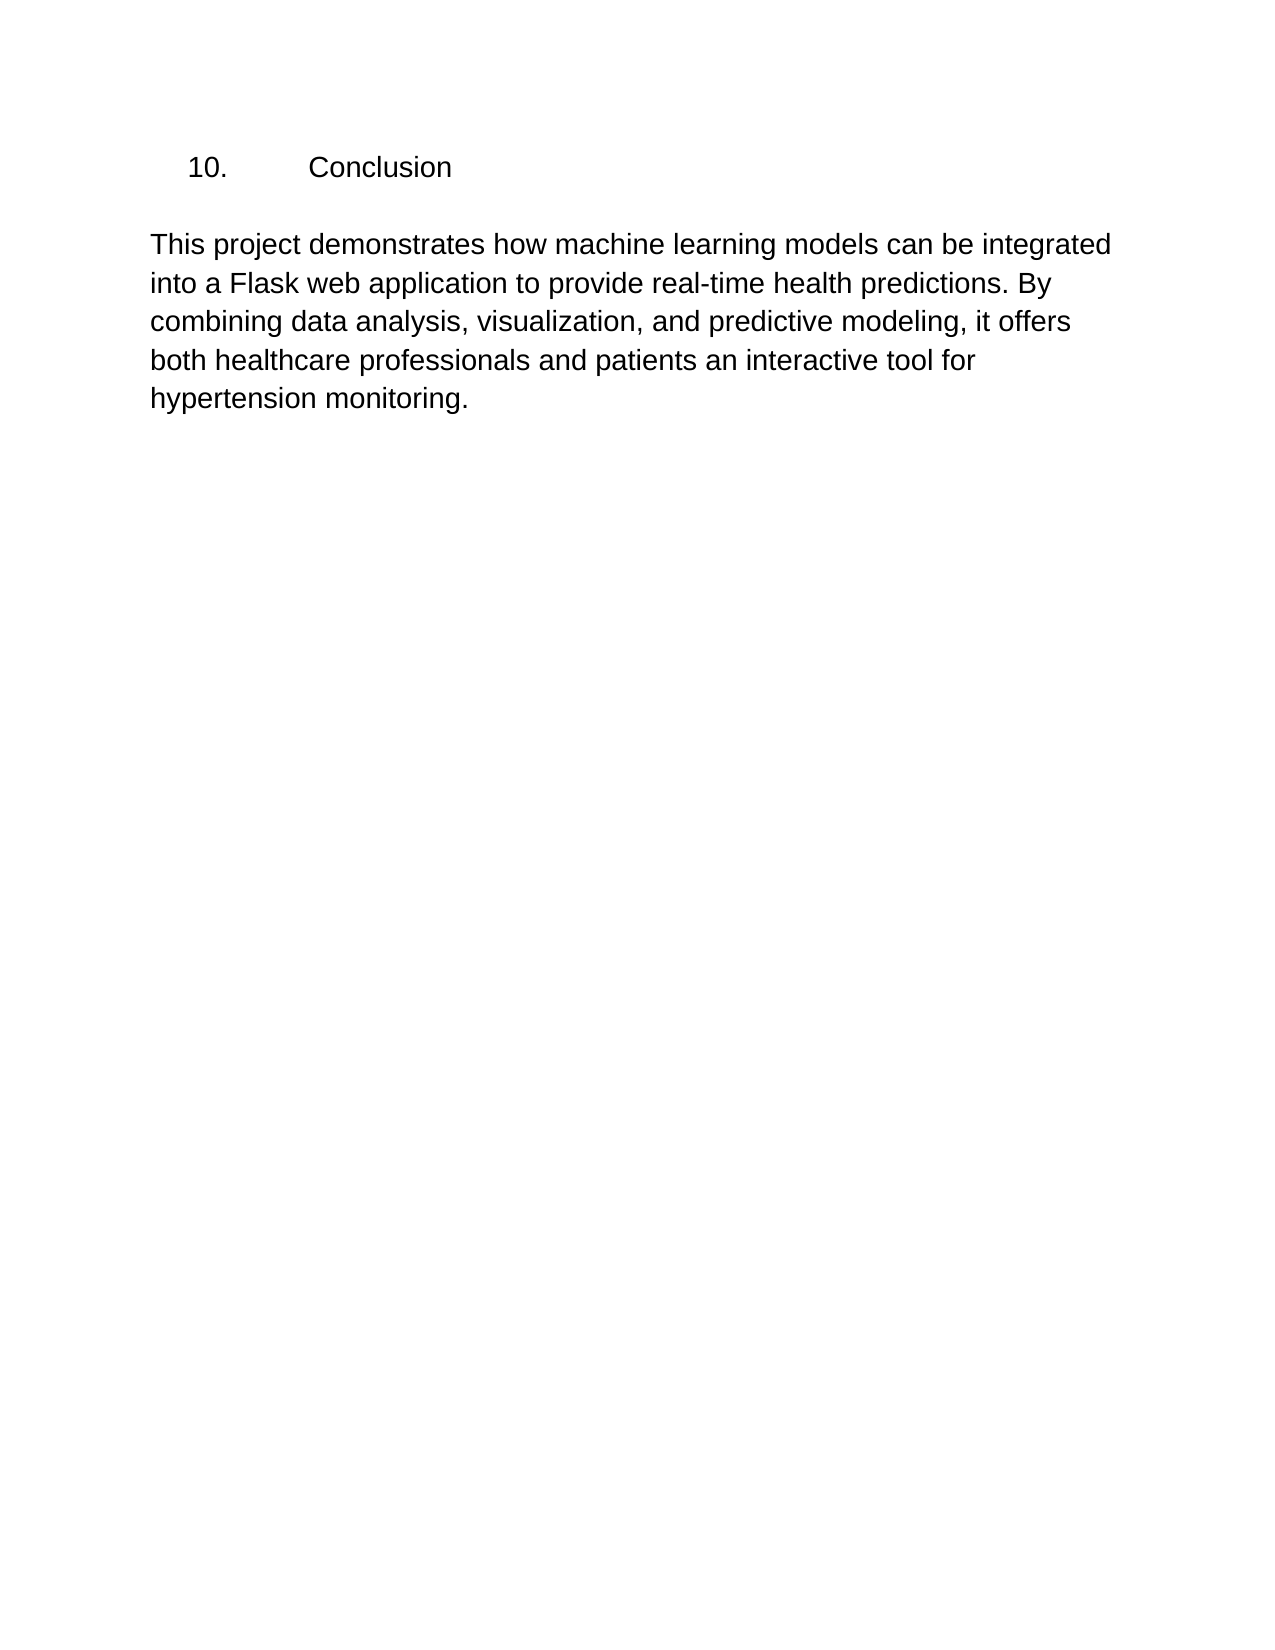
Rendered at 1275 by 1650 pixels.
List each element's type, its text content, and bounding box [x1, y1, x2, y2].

list Conclusion [187, 150, 1125, 183]
text This project demonstrates how machine learning models can be integrated into a Flask web application to provide real-time health predictions. By combining data analysis, visualization, and predictive modeling, it offers both healthcare professionals and patients an interactive tool for hypertension monitoring. [150, 227, 1125, 415]
